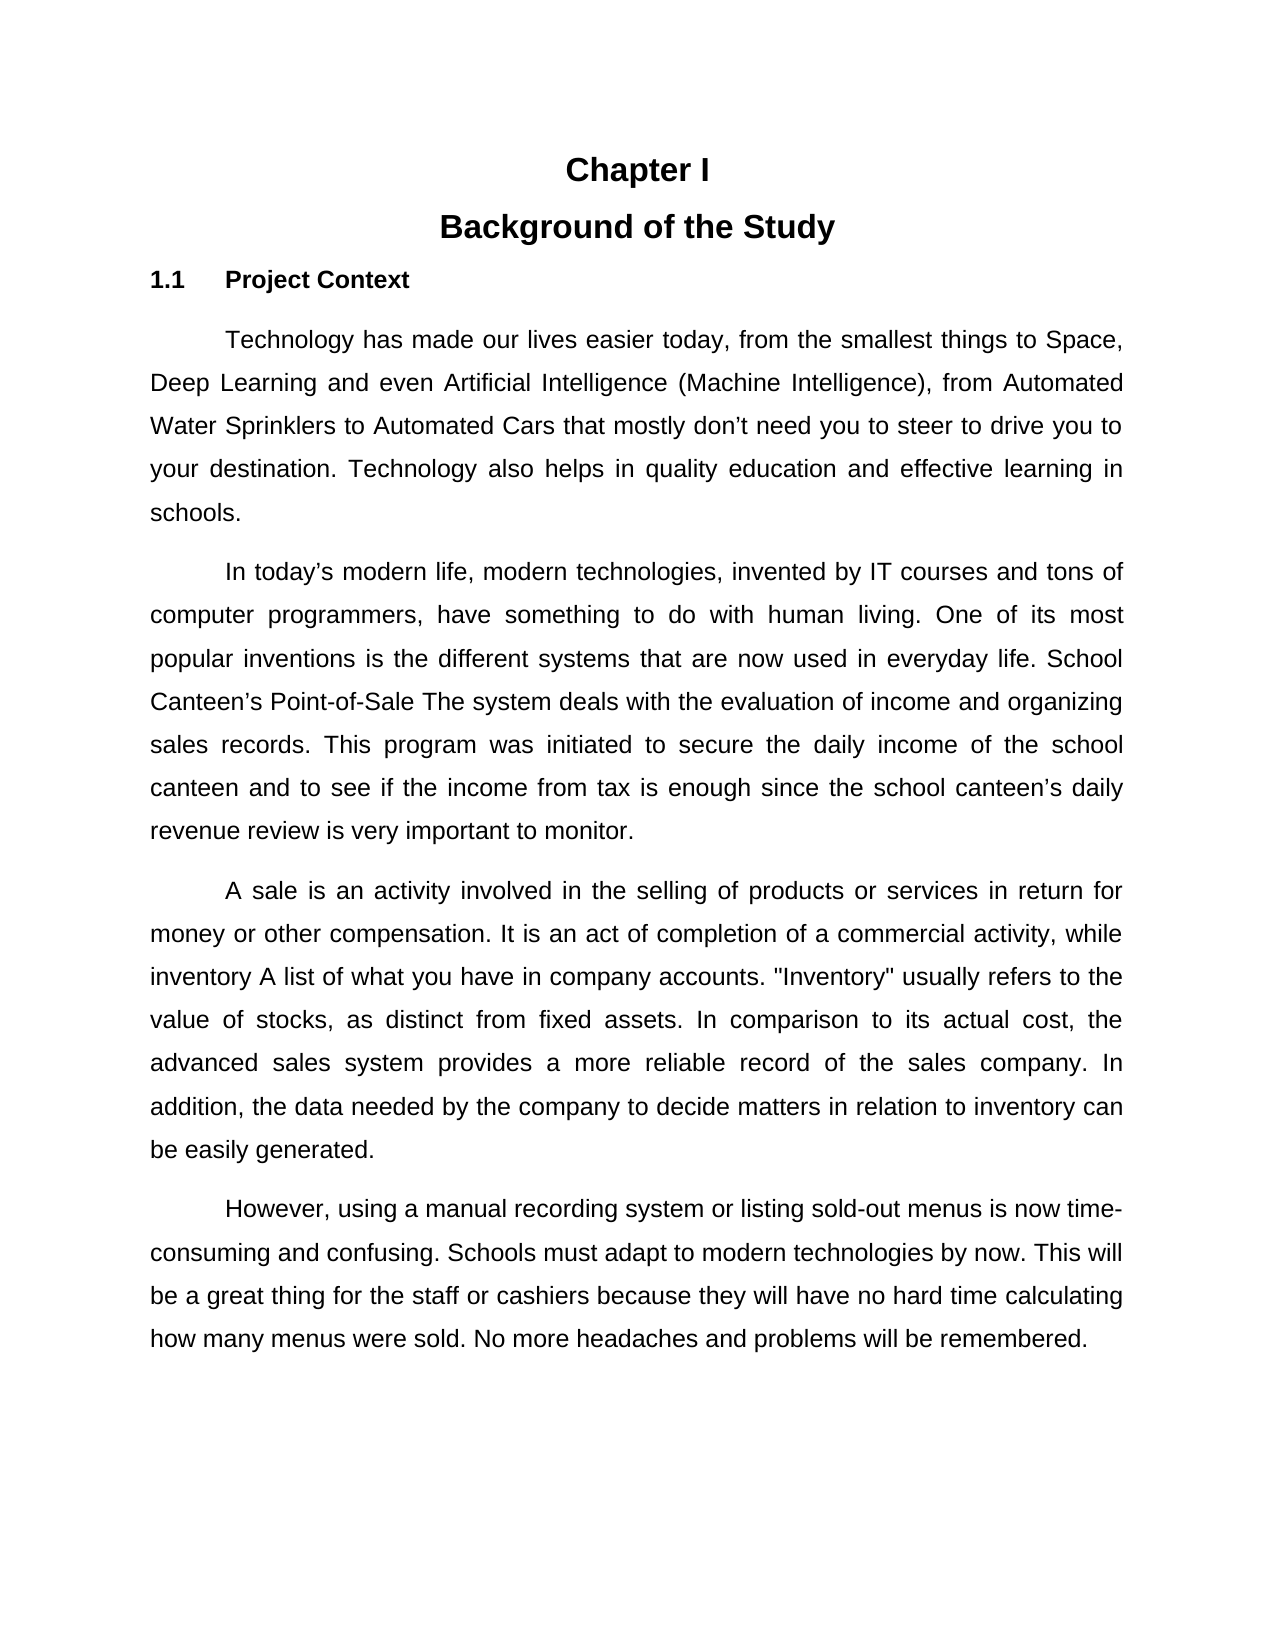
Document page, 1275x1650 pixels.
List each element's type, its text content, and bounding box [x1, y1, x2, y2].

text Chapter I [150, 150, 1125, 188]
text In today’s modern life, modern technologies, invented by IT courses and tons of computer programmers, have something to do with human living. One of its most popular inventions is the different systems that are now used in everyday life. School Canteen’s Point-of-Sale The system deals with the evaluation of income and organizing sales records. This program was initiated to secure the daily income of the school canteen and to see if the income from tax is enough since the school canteen’s daily revenue review is very important to monitor. [150, 557, 1125, 845]
list Project Context [150, 265, 1125, 294]
text A sale is an activity involved in the selling of products or services in return for money or other compensation. It is an act of completion of a commercial activity, while inventory A list of what you have in company accounts. "Inventory" usually refers to the value of stocks, as distinct from fixed assets. In comparison to its actual cost, the advanced sales system provides a more reliable record of the sales company. In addition, the data needed by the company to decide matters in relation to inventory can be easily generated. [150, 876, 1125, 1163]
text Technology has made our lives easier today, from the smallest things to Space, Deep Learning and even Artificial Intelligence (Machine Intelligence), from Automated Water Sprinklers to Automated Cars that mostly don’t need you to steer to drive you to your destination. Technology also helps in quality education and effective learning in schools. [150, 325, 1125, 526]
text Background of the Study [150, 208, 1125, 246]
